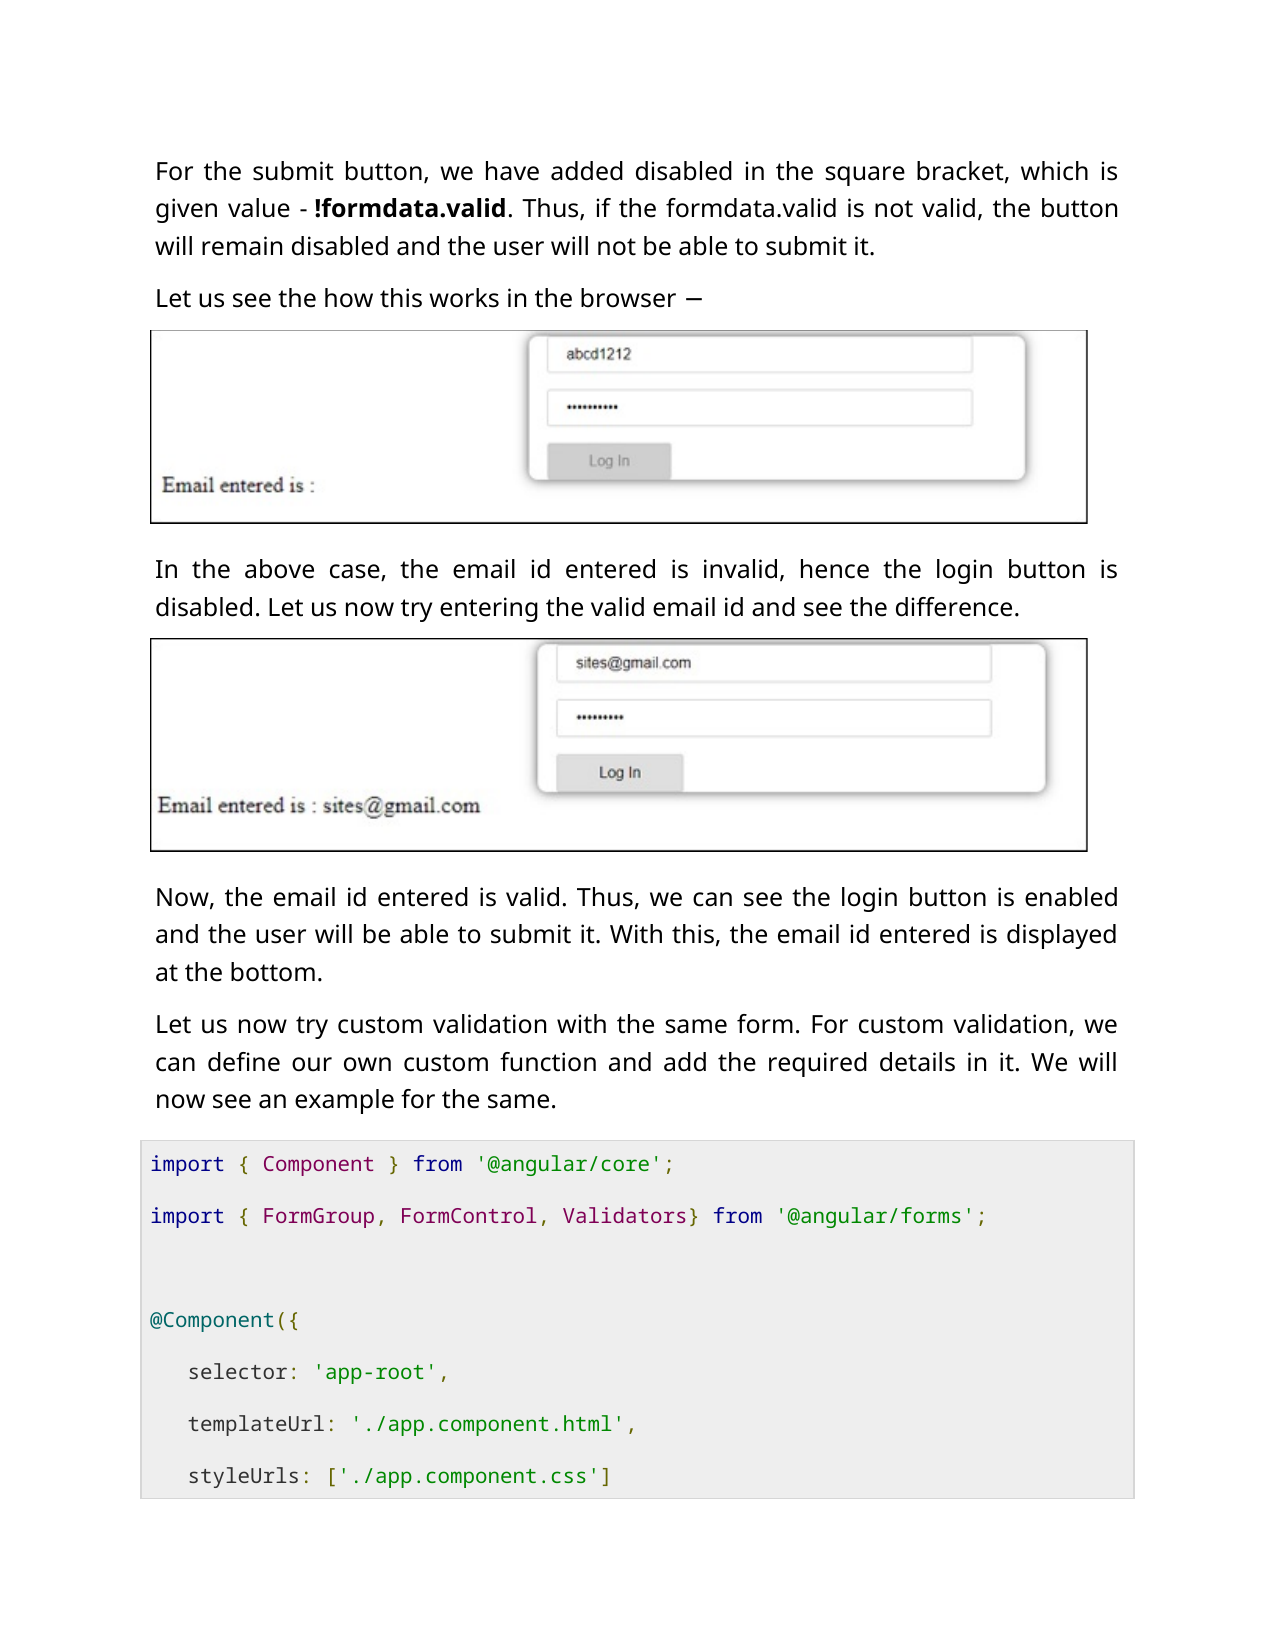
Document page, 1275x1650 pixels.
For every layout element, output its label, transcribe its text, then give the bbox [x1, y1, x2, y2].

text selector: 'app-root', [142, 1347, 1133, 1386]
text styleUrls: ['./app.component.css'] [142, 1451, 1133, 1498]
text templateUrl: './app.component.html', [142, 1399, 1133, 1437]
text import { Component } from '@angular/core'; [142, 1141, 1133, 1178]
text @Component({ [142, 1295, 1133, 1334]
text Let us see the how this works in the browser − [155, 277, 1120, 315]
picture [150, 330, 1088, 524]
text For the submit button, we have added disabled in the square bracket, which is given value - !formdata.valid. Thus, if the formdata.valid is not valid, the button will remain disabled and the user will not be able to submit it. [155, 150, 1120, 262]
picture [150, 638, 1088, 852]
text In the above case, the email id entered is invalid, hence the login button is disabled. Let us now try entering the valid email id and see the difference. [155, 549, 1120, 624]
text Let us now try custom validation with the same form. For custom validation, we can define our own custom function and add the required details in it. We will now see an example for the same. [155, 1004, 1120, 1116]
text import { FormGroup, FormControl, Validators} from '@angular/forms'; [142, 1192, 1133, 1230]
text Now, the email id entered is valid. Thus, we can see the login button is enabled and the user will be able to submit it. With this, the email id entered is displayed at the bottom. [155, 876, 1120, 989]
